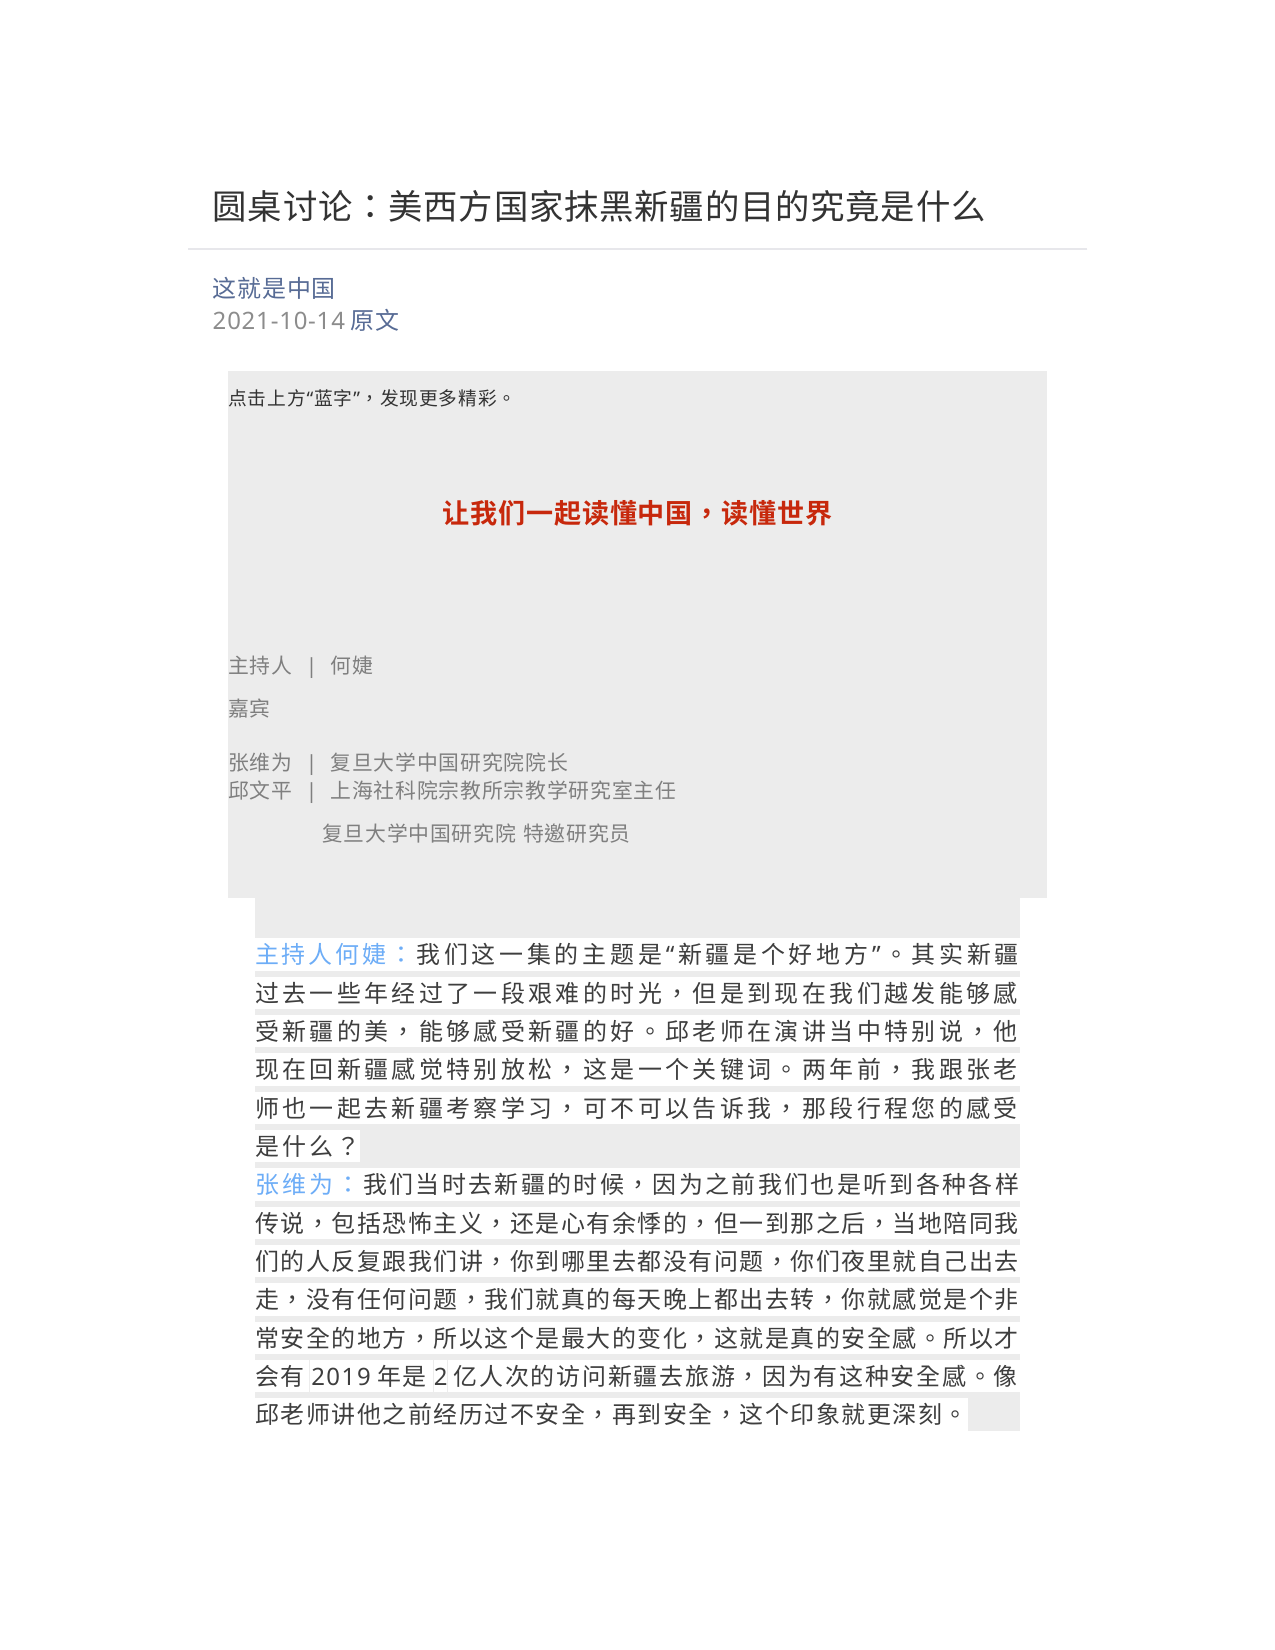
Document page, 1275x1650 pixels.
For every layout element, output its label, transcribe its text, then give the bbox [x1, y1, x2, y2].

text 主持人 | 何婕 [228, 651, 1047, 679]
text 2021-10-14原文 [212, 304, 1062, 337]
text 张维为 | 复旦大学中国研究院院长 [228, 736, 1047, 776]
title 圆桌讨论：美西方国家抹黑新疆的目的究竟是什么 [187, 150, 1087, 250]
text 复旦大学中国研究院 特邀研究员 [228, 819, 1047, 847]
list 这就是中国 [212, 272, 1062, 304]
text 主持人何婕：我们这一集的主题是“新疆是个好地方”。其实新疆过去一些年经过了一段艰难的时光，但是到现在我们越发能够感受新疆的美，能够感受新疆的好。邱老师在演讲当中特别说，他现在回新疆感觉特别放松，这是一个关键词。两年前，我跟张老师也一起去新疆考察学习，可不可以告诉我，那段行程您的感受是什么？ [255, 1124, 1020, 1162]
text 点击上方“蓝字”，发现更多精彩。 [228, 371, 1047, 411]
text 嘉宾 [228, 694, 1047, 722]
text 让我们一起读懂中国，读懂世界 [228, 491, 1047, 531]
text 张维为：我们当时去新疆的时候，因为之前我们也是听到各种各样传说，包括恐怖主义，还是心有余悸的，但一到那之后，当地陪同我们的人反复跟我们讲，你到哪里去都没有问题，你们夜里就自己出去走，没有任何问题，我们就真的每天晚上都出去转，你就感觉是个非常安全的地方，所以这个是最大的变化，这就是真的安全感。所以才会有2019年是2亿人次的访问新疆去旅游，因为有这种安全感。像邱老师讲他之前经历过不安全，再到安全，这个印象就更深刻。 [255, 1354, 1020, 1431]
text 邱文平 | 上海社科院宗教所宗教学研究室主任 [228, 776, 1047, 805]
